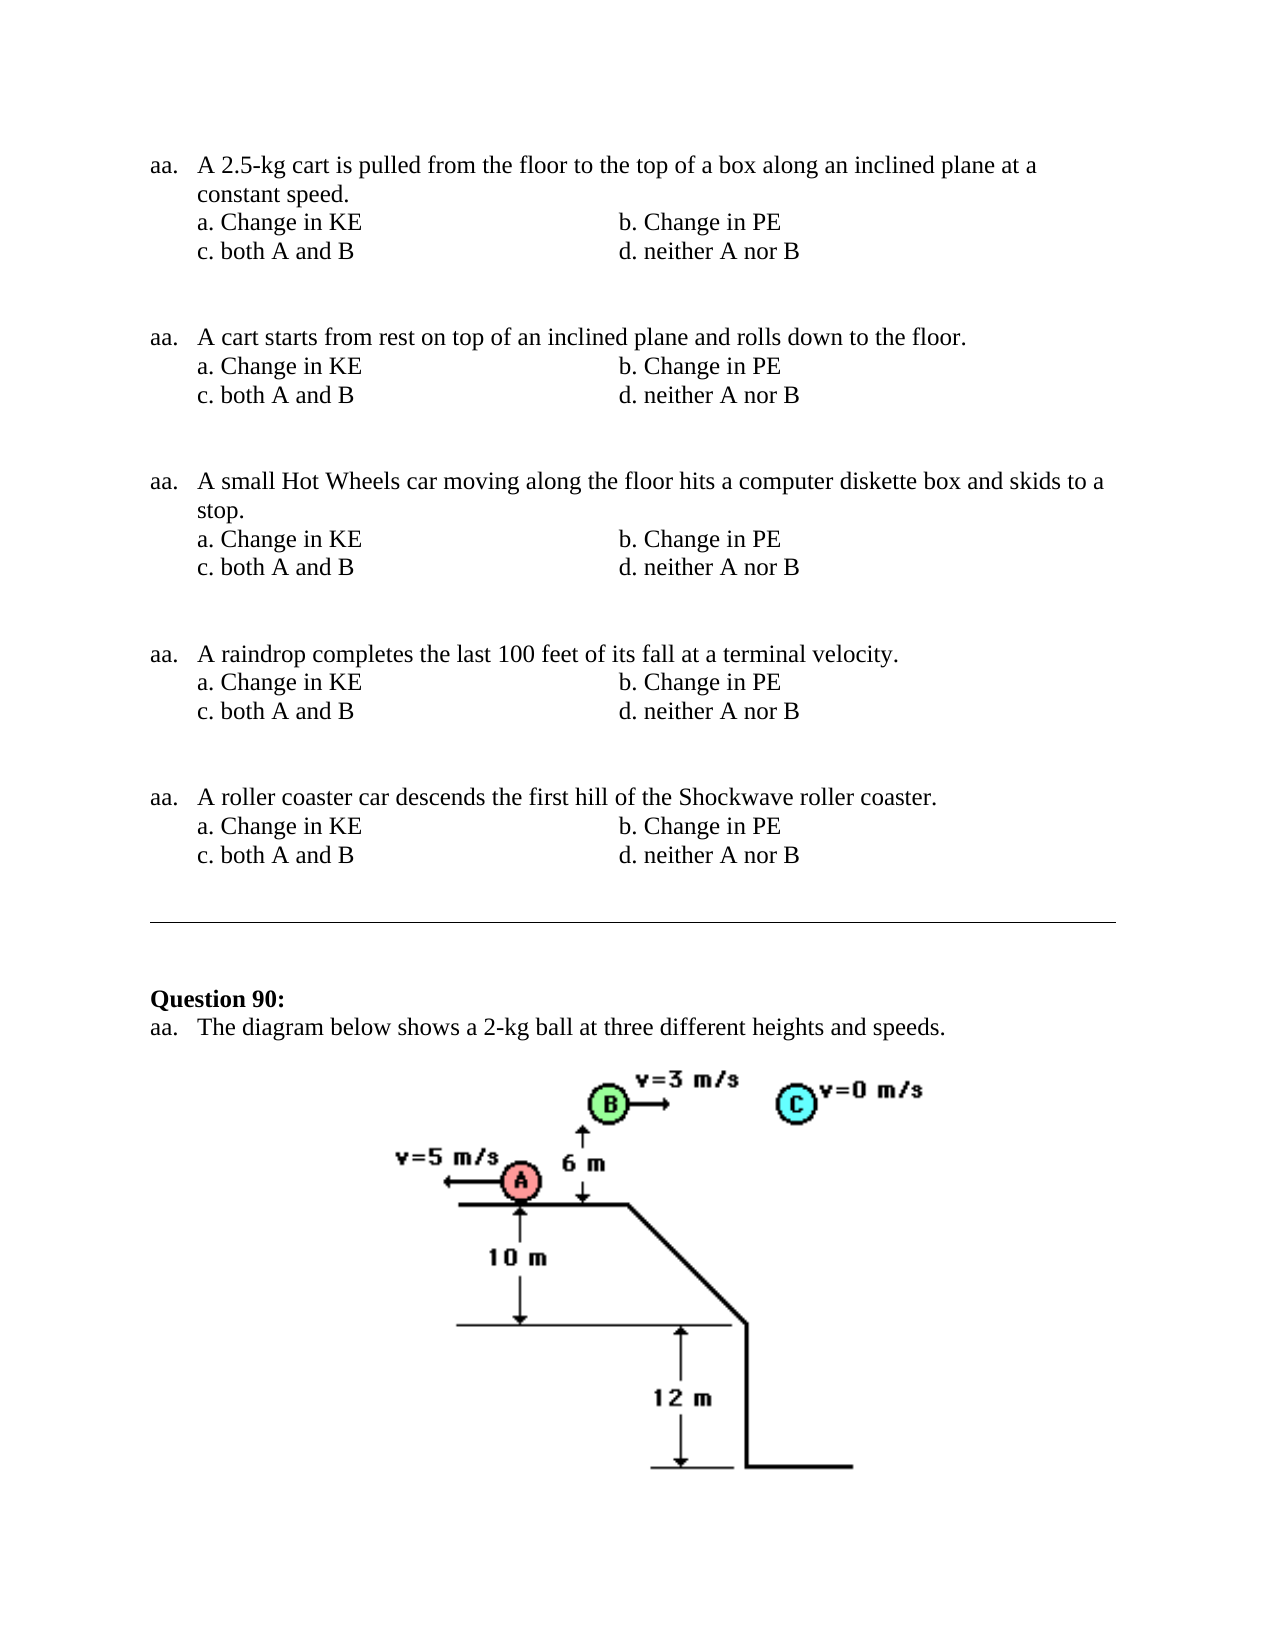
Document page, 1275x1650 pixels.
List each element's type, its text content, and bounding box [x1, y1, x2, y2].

text c. both A and B d. neither A nor B [150, 236, 1125, 265]
text c. both A and B d. neither A nor B [150, 552, 1125, 581]
text c. both A and B d. neither A nor B [150, 696, 1125, 725]
text aa. A roller coaster car descends the first hill of the Shockwave roller coaster. [150, 782, 1125, 811]
text a. Change in KE b. Change in PE [150, 811, 1125, 840]
text aa. A raindrop completes the last 100 feet of its fall at a terminal velocity. [150, 639, 1125, 667]
text a. Change in KE b. Change in PE [150, 524, 1125, 552]
text aa. A cart starts from rest on top of an inclined plane and rolls down to the floor. [150, 322, 1125, 351]
text aa. A 2.5-kg cart is pulled from the floor to the top of a box along an inclined plane at a constant speed. [150, 150, 1125, 207]
text aa. A small Hot Wheels car moving along the floor hits a computer diskette box and skids to a stop. [150, 466, 1125, 524]
picture [342, 1070, 933, 1482]
text c. both A and B d. neither A nor B [150, 840, 1125, 869]
text Question 90: [150, 984, 1125, 1012]
text a. Change in KE b. Change in PE [150, 207, 1125, 236]
text a. Change in KE b. Change in PE [150, 667, 1125, 696]
text c. both A and B d. neither A nor B [150, 380, 1125, 409]
text a. Change in KE b. Change in PE [150, 351, 1125, 380]
text aa. The diagram below shows a 2-kg ball at three different heights and speeds. [150, 1012, 1125, 1041]
